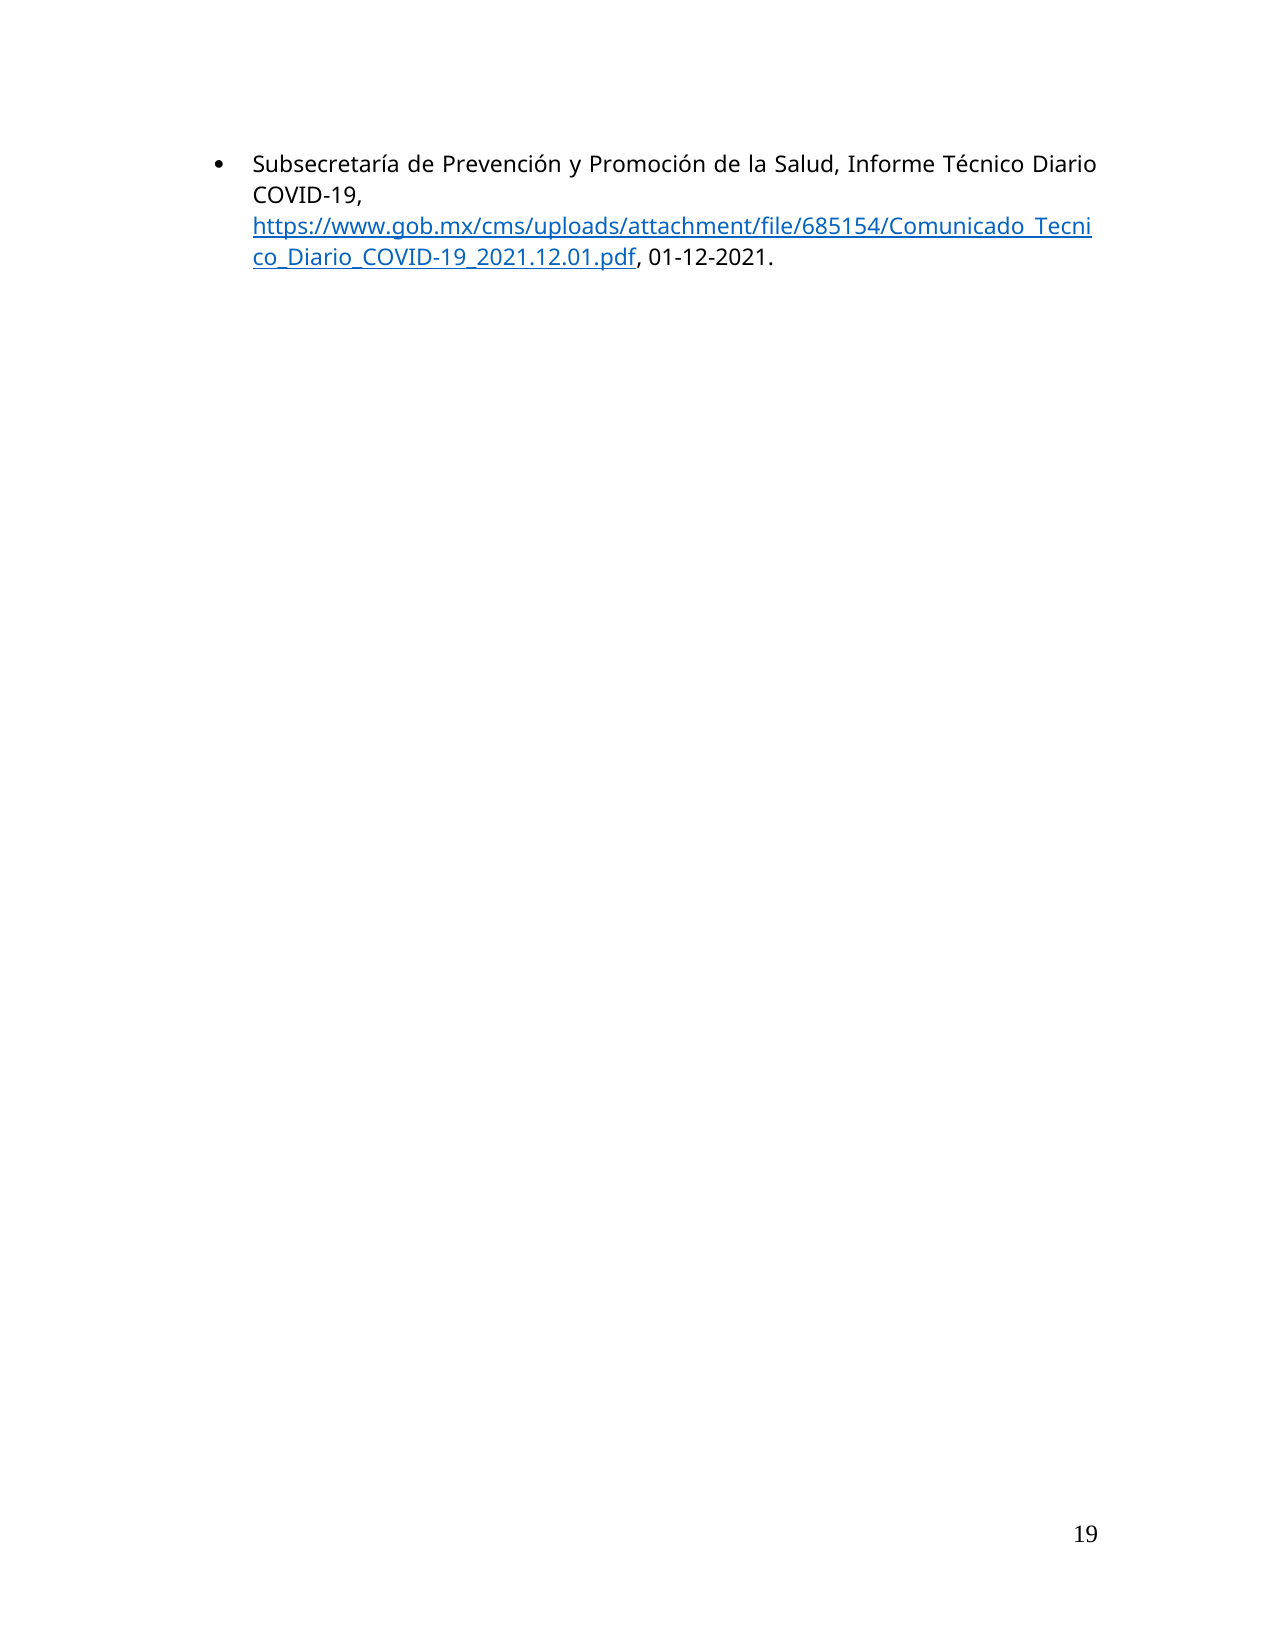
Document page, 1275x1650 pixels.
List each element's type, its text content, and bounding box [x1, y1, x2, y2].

list Subsecretaría de Prevención y Promoción de la Salud, Informe Técnico Diario COVID-19, https://www.gob.mx/cms/uploads/attachment/file/685154/Comunicado_Tecnico_Diario_COVID-19_2021.12.01.pdf, 01-12-2021. [215, 148, 1098, 273]
